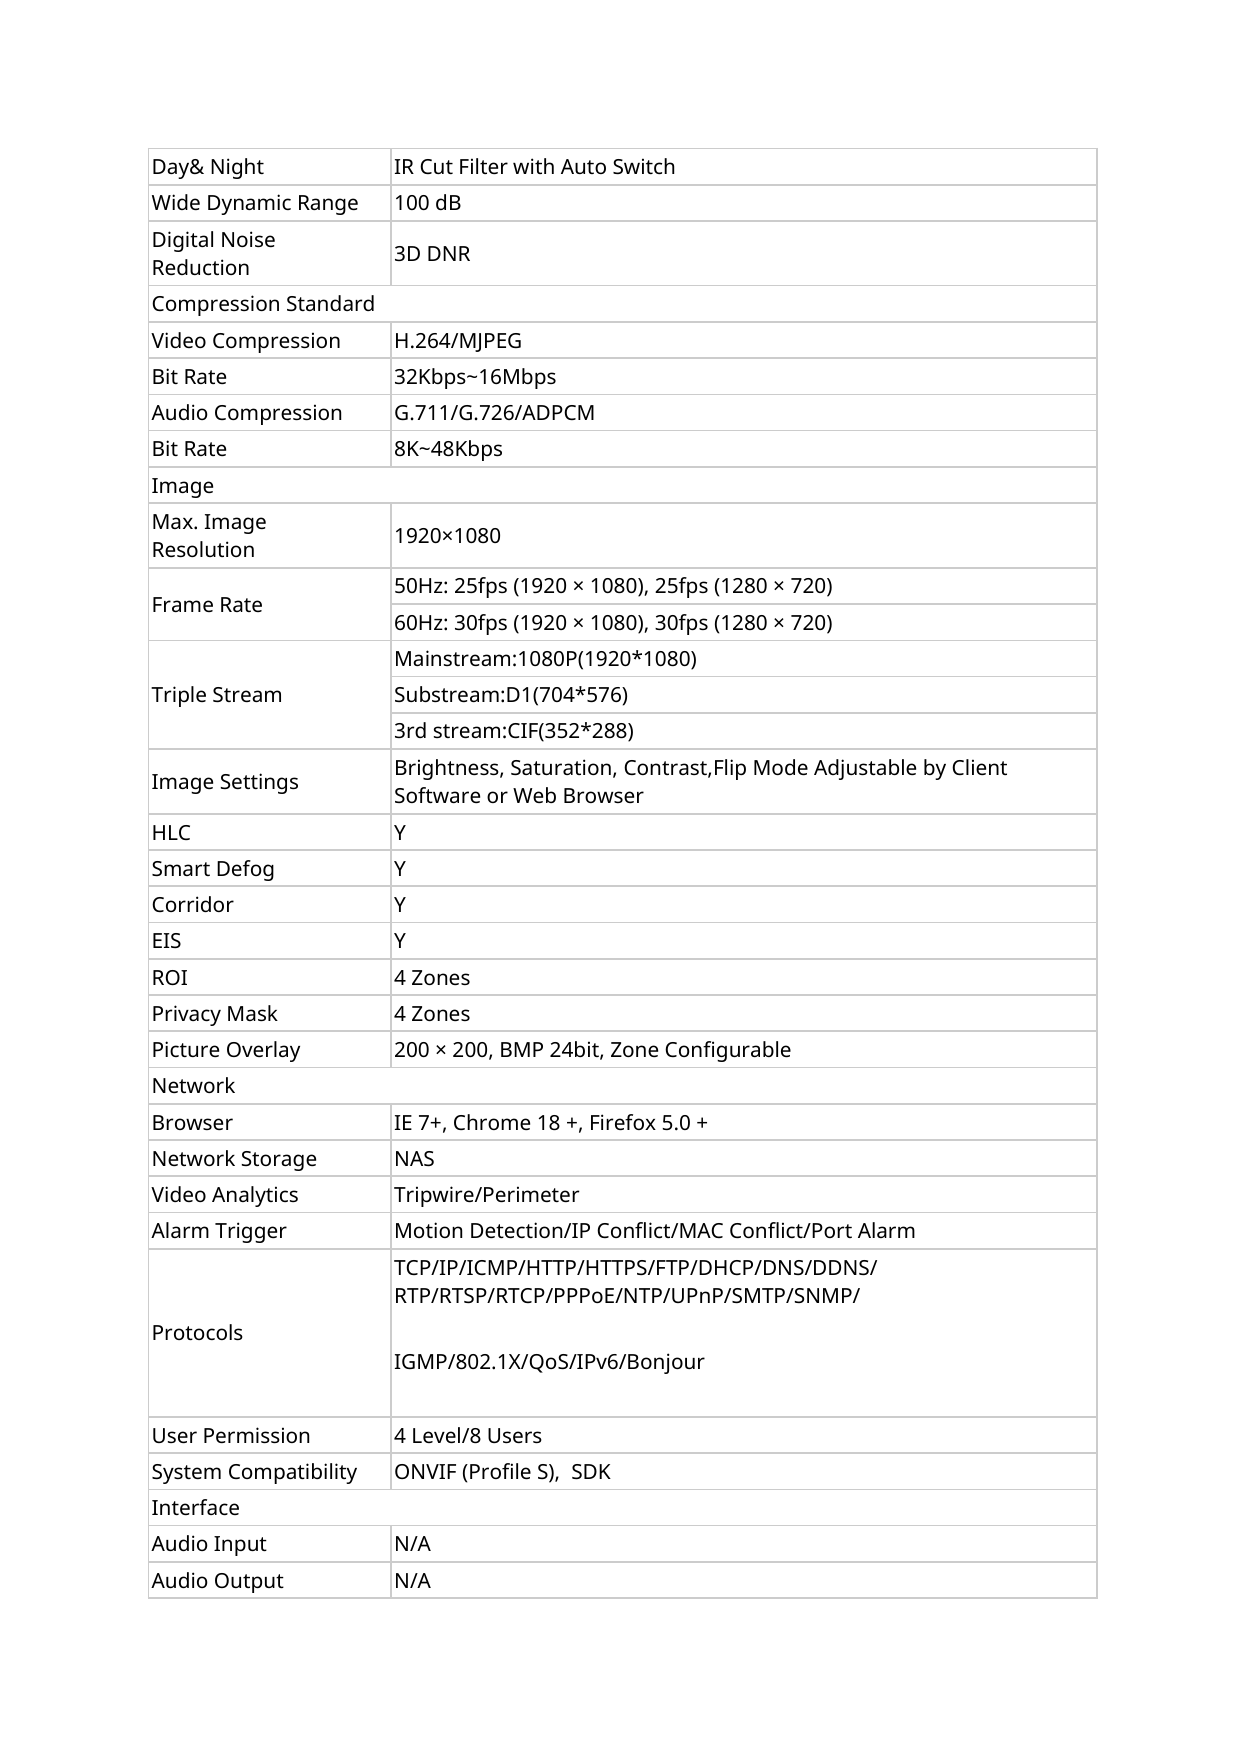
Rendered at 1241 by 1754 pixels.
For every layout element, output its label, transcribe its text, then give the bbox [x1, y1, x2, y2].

table_cell ROI [149, 960, 390, 994]
table_cell Image Settings [149, 750, 390, 813]
table_cell 50Hz: 25fps (1920 × 1080), 25fps (1280 × 720) [392, 569, 1096, 603]
table_cell Wide Dynamic Range [149, 186, 390, 220]
table_cell 4 Level/8 Users [392, 1418, 1096, 1452]
table_cell G.711/G.726/ADPCM [392, 395, 1096, 430]
table_cell Motion Detection/IP Conflict/MAC Conflict/Port Alarm [392, 1213, 1096, 1248]
table_cell TCP/IP/ICMP/HTTP/HTTPS/FTP/DHCP/DNS/DDNS/ RTP/RTSP/RTCP/PPPoE/NTP/UPnP/SMTP/SNMP/ IGMP/802.1X/QoS/IPv6/Bonjour [392, 1250, 1096, 1416]
table_cell N/A [392, 1563, 1096, 1597]
table_cell 3rd stream:CIF(352*288) [392, 714, 1096, 748]
table_cell N/A [392, 1526, 1096, 1561]
table_cell Bit Rate [149, 431, 390, 466]
table_cell H.264/MJPEG [392, 323, 1096, 357]
table_cell ONVIF (Profile S), SDK [392, 1454, 1096, 1488]
table_cell Interface [149, 1490, 1096, 1525]
table_cell 1920×1080 [392, 504, 1096, 567]
table_cell HLC [149, 815, 390, 849]
table_cell Max. Image Resolution [149, 504, 390, 567]
table_cell 3D DNR [392, 222, 1096, 285]
table_cell Alarm Trigger [149, 1213, 390, 1248]
table_cell Brightness, Saturation, Contrast,Flip Mode Adjustable by Client Software or Web Browser [392, 750, 1096, 813]
table_cell Audio Input [149, 1526, 390, 1561]
table_cell Corridor [149, 887, 390, 922]
table_cell Audio Output [149, 1563, 390, 1597]
table_cell 4 Zones [392, 996, 1096, 1030]
table_cell 32Kbps~16Mbps [392, 359, 1096, 393]
table_cell Day& Night [149, 149, 390, 184]
table_cell Bit Rate [149, 359, 390, 393]
table_cell Y [392, 851, 1096, 885]
table_cell User Permission [149, 1418, 390, 1452]
table_cell Browser [149, 1105, 390, 1139]
table_cell Picture Overlay [149, 1032, 390, 1067]
table_cell IE 7+, Chrome 18 +, Firefox 5.0 + [392, 1105, 1096, 1139]
table_cell Y [392, 815, 1096, 849]
table_cell Digital Noise Reduction [149, 222, 390, 285]
table_cell 4 Zones [392, 960, 1096, 994]
table_cell IR Cut Filter with Auto Switch [392, 149, 1096, 184]
table_cell 60Hz: 30fps (1920 × 1080), 30fps (1280 × 720) [392, 605, 1096, 639]
table_cell Triple Stream [149, 641, 390, 748]
table_cell Privacy Mask [149, 996, 390, 1030]
table_cell System Compatibility [149, 1454, 390, 1488]
table_cell Mainstream:1080P(1920*1080) [392, 641, 1096, 676]
table_cell Frame Rate [149, 569, 390, 639]
table_cell Video Compression [149, 323, 390, 357]
table_cell Substream:D1(704*576) [392, 677, 1096, 712]
table_cell Tripwire/Perimeter [392, 1177, 1096, 1212]
table_cell Y [392, 923, 1096, 958]
table_cell Video Analytics [149, 1177, 390, 1212]
table_cell 200 × 200, BMP 24bit, Zone Configurable [392, 1032, 1096, 1067]
table_cell Network [149, 1068, 1096, 1103]
table_cell Image [149, 468, 1096, 502]
table_cell Network Storage [149, 1141, 390, 1175]
table_cell 8K~48Kbps [392, 431, 1096, 466]
table_cell EIS [149, 923, 390, 958]
table_cell Protocols [149, 1250, 390, 1416]
table_cell Audio Compression [149, 395, 390, 430]
table_cell 100 dB [392, 186, 1096, 220]
table_cell Smart Defog [149, 851, 390, 885]
table_cell Compression Standard [149, 286, 1096, 321]
table_cell NAS [392, 1141, 1096, 1175]
table_cell Y [392, 887, 1096, 922]
